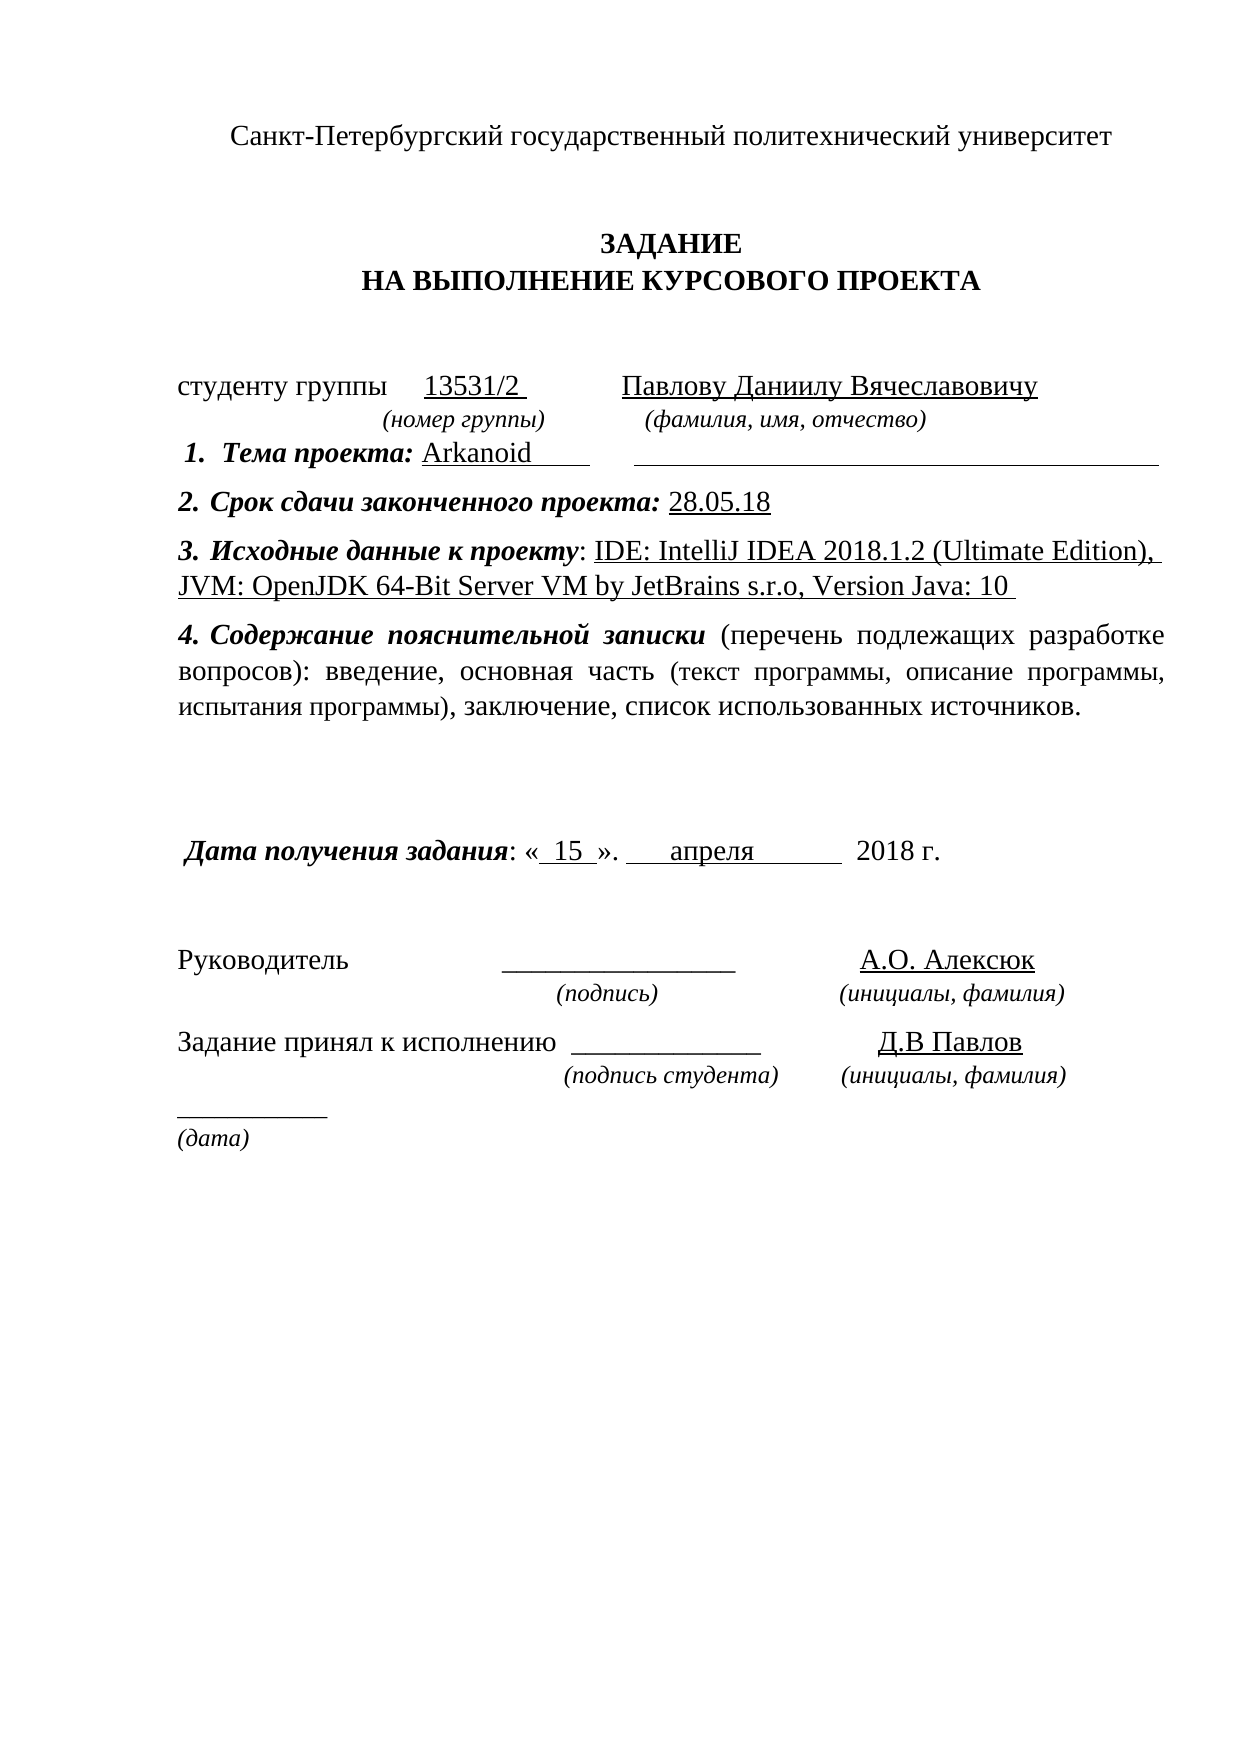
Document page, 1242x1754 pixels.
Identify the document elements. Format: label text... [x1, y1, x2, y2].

text Дата получения задания: « 15 ». апреля 2018 г. [177, 833, 1165, 867]
text Задание принял к исполнению _____________ Д.В Павлов [177, 1024, 1165, 1058]
text Руководитель ________________ А.О. Алексюк [177, 942, 1165, 976]
text 3. Исходные данные к проекту: IDE: IntelliJ IDEA 2018.1.2 (Ultimate Edition), JVM: OpenJDK 64-Bit Server VM by JetBrains s.r.o, Version Java: 10 [177, 533, 1165, 602]
text ____________ [177, 1092, 1165, 1121]
text (подпись) (инициалы, фамилия) [177, 978, 1165, 1007]
text 4. Содержание пояснительной записки (перечень подлежащих разработке вопросов): введение, основная часть (текст программы, описание программы, испытания программы), заключение, список использованных источников. [177, 617, 1165, 722]
text 2. Срок сдачи законченного проекта: 28.05.18 [177, 484, 1165, 518]
text НА ВЫПолнение курсового проекта [177, 263, 1165, 329]
text Санкт-Петербургский государственный политехнический университет [177, 118, 1165, 151]
text (дата) [177, 1123, 1165, 1152]
text (номер группы) (фамилия, имя, отчество) [382, 404, 1165, 433]
text ЗАДАНИЕ [177, 226, 1165, 260]
list Тема проекта: Arkanoid [184, 436, 1165, 469]
text студенту группы 13531/2 Павлову Даниилу Вячеславовичу [177, 368, 1165, 402]
text (подпись студента) (инициалы, фамилия) [177, 1061, 1165, 1089]
